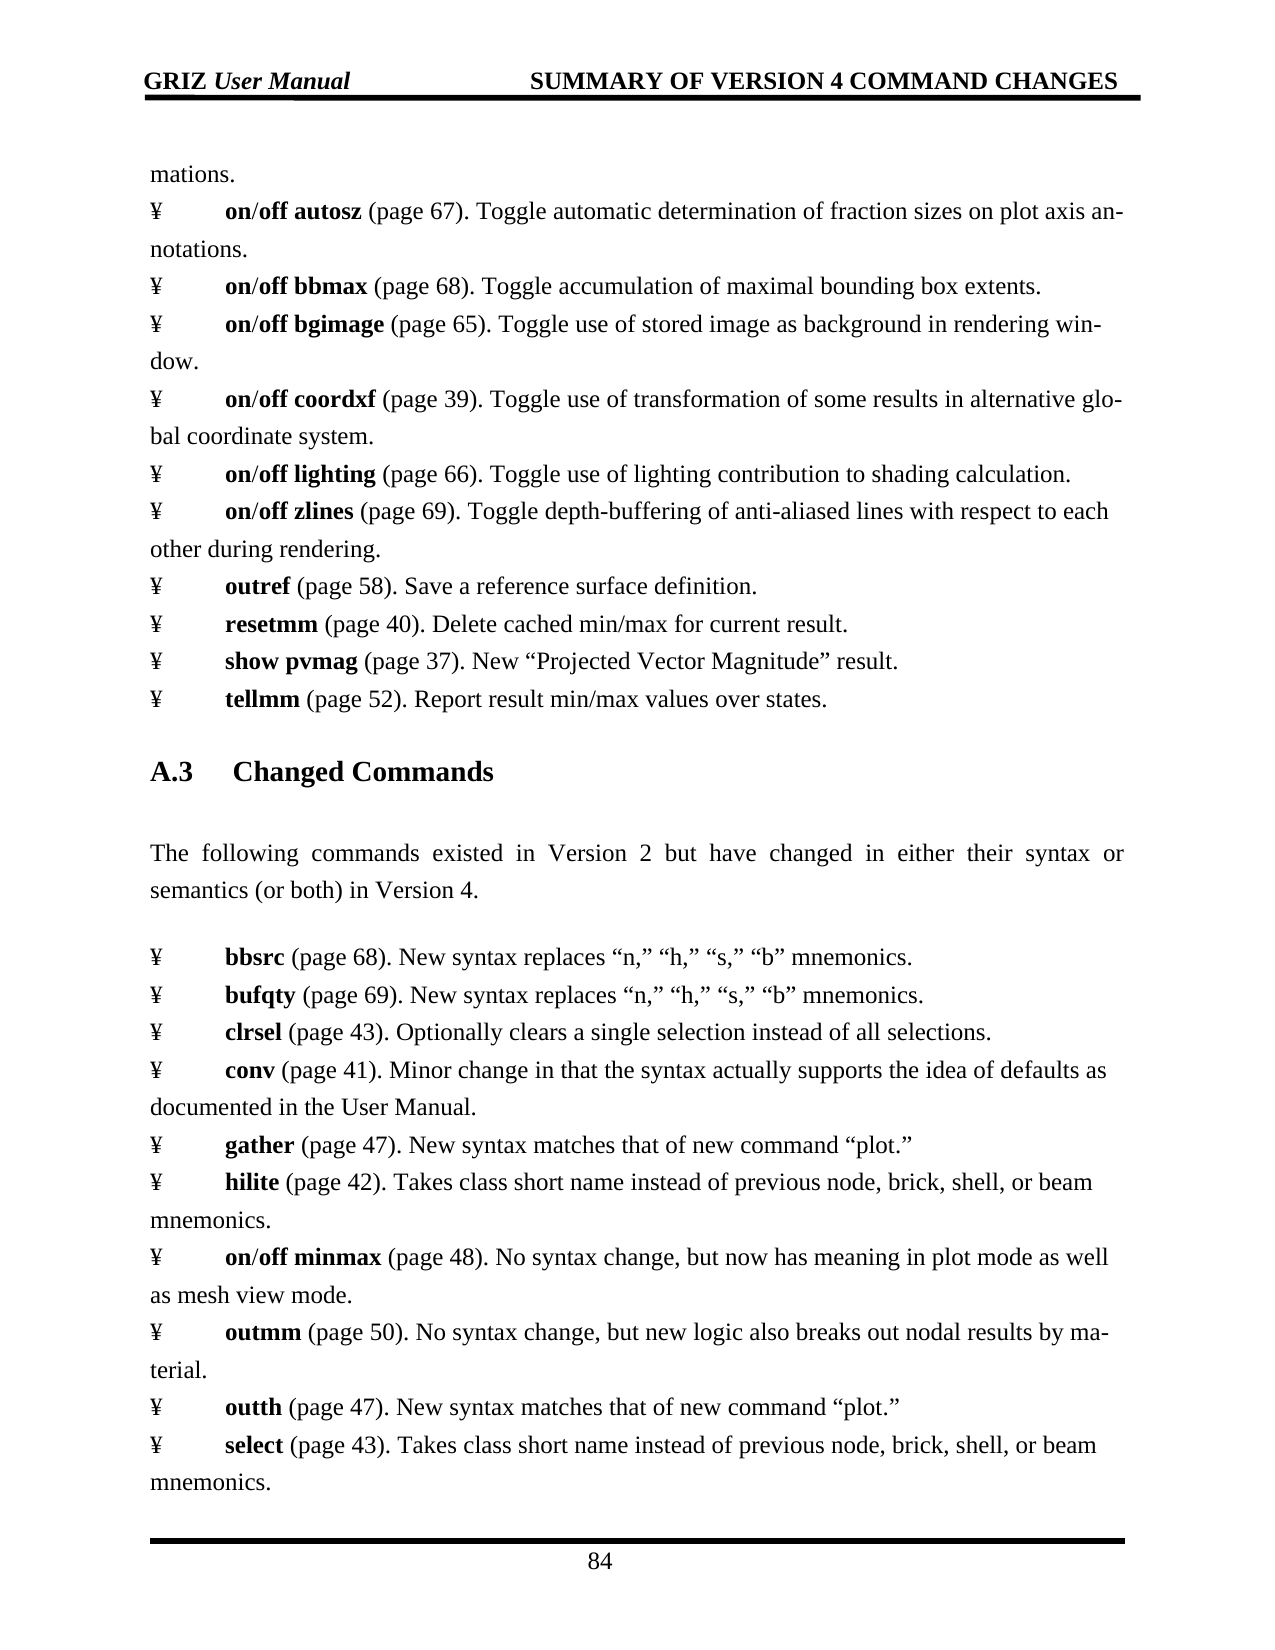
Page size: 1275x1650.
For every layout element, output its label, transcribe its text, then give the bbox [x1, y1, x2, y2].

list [150, 150, 1125, 187]
text Changed Commands [150, 754, 1125, 788]
text The following commands existed in Version 2 but have changed in either their syntax or semantics (or both) in Version 4. [150, 829, 1125, 904]
